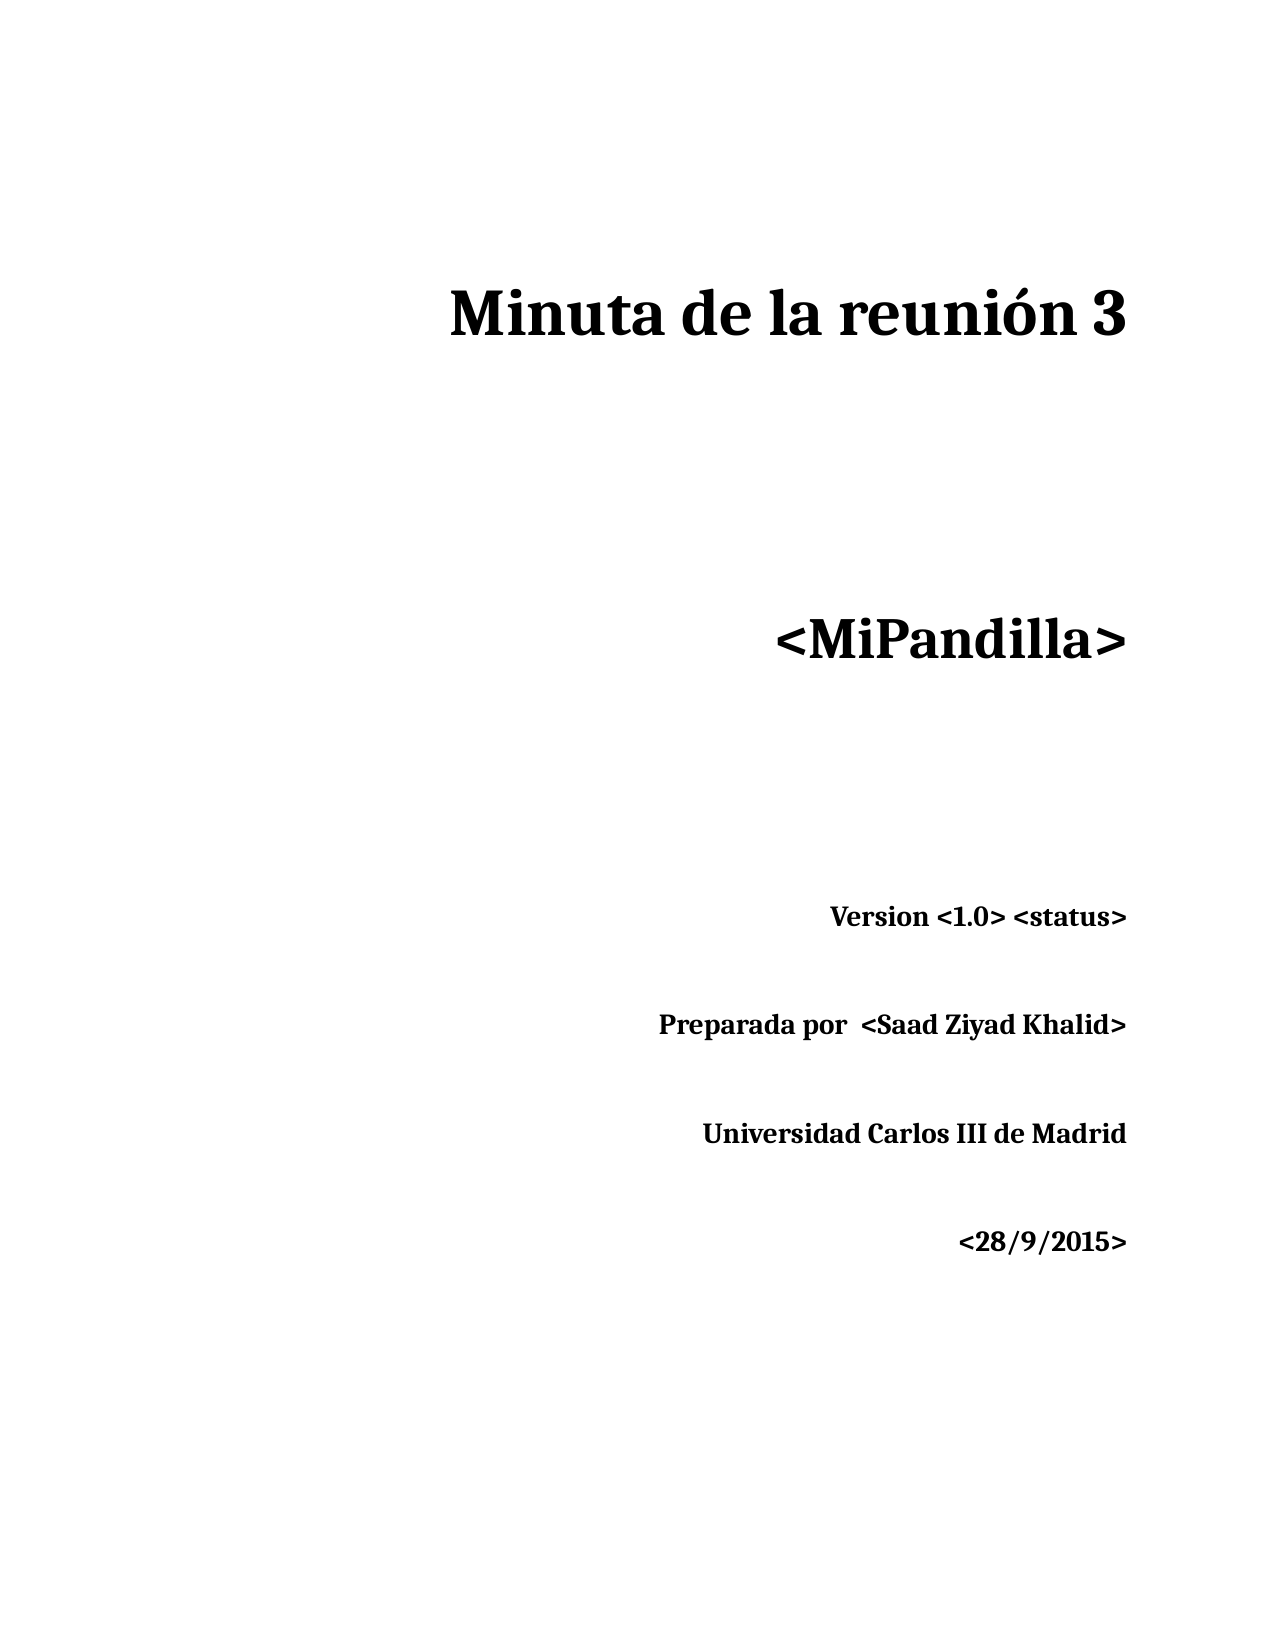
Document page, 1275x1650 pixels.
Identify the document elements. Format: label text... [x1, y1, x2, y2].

title Minuta de la reunión 3 [148, 275, 1127, 352]
text <28/9/2015> [148, 1225, 1127, 1259]
text Version <1.0> <status> [148, 900, 1127, 933]
text Preparada por <Saad Ziyad Khalid> [148, 1008, 1127, 1042]
title <MiPandilla> [148, 606, 1127, 673]
text Universidad Carlos III de Madrid [148, 1117, 1127, 1150]
